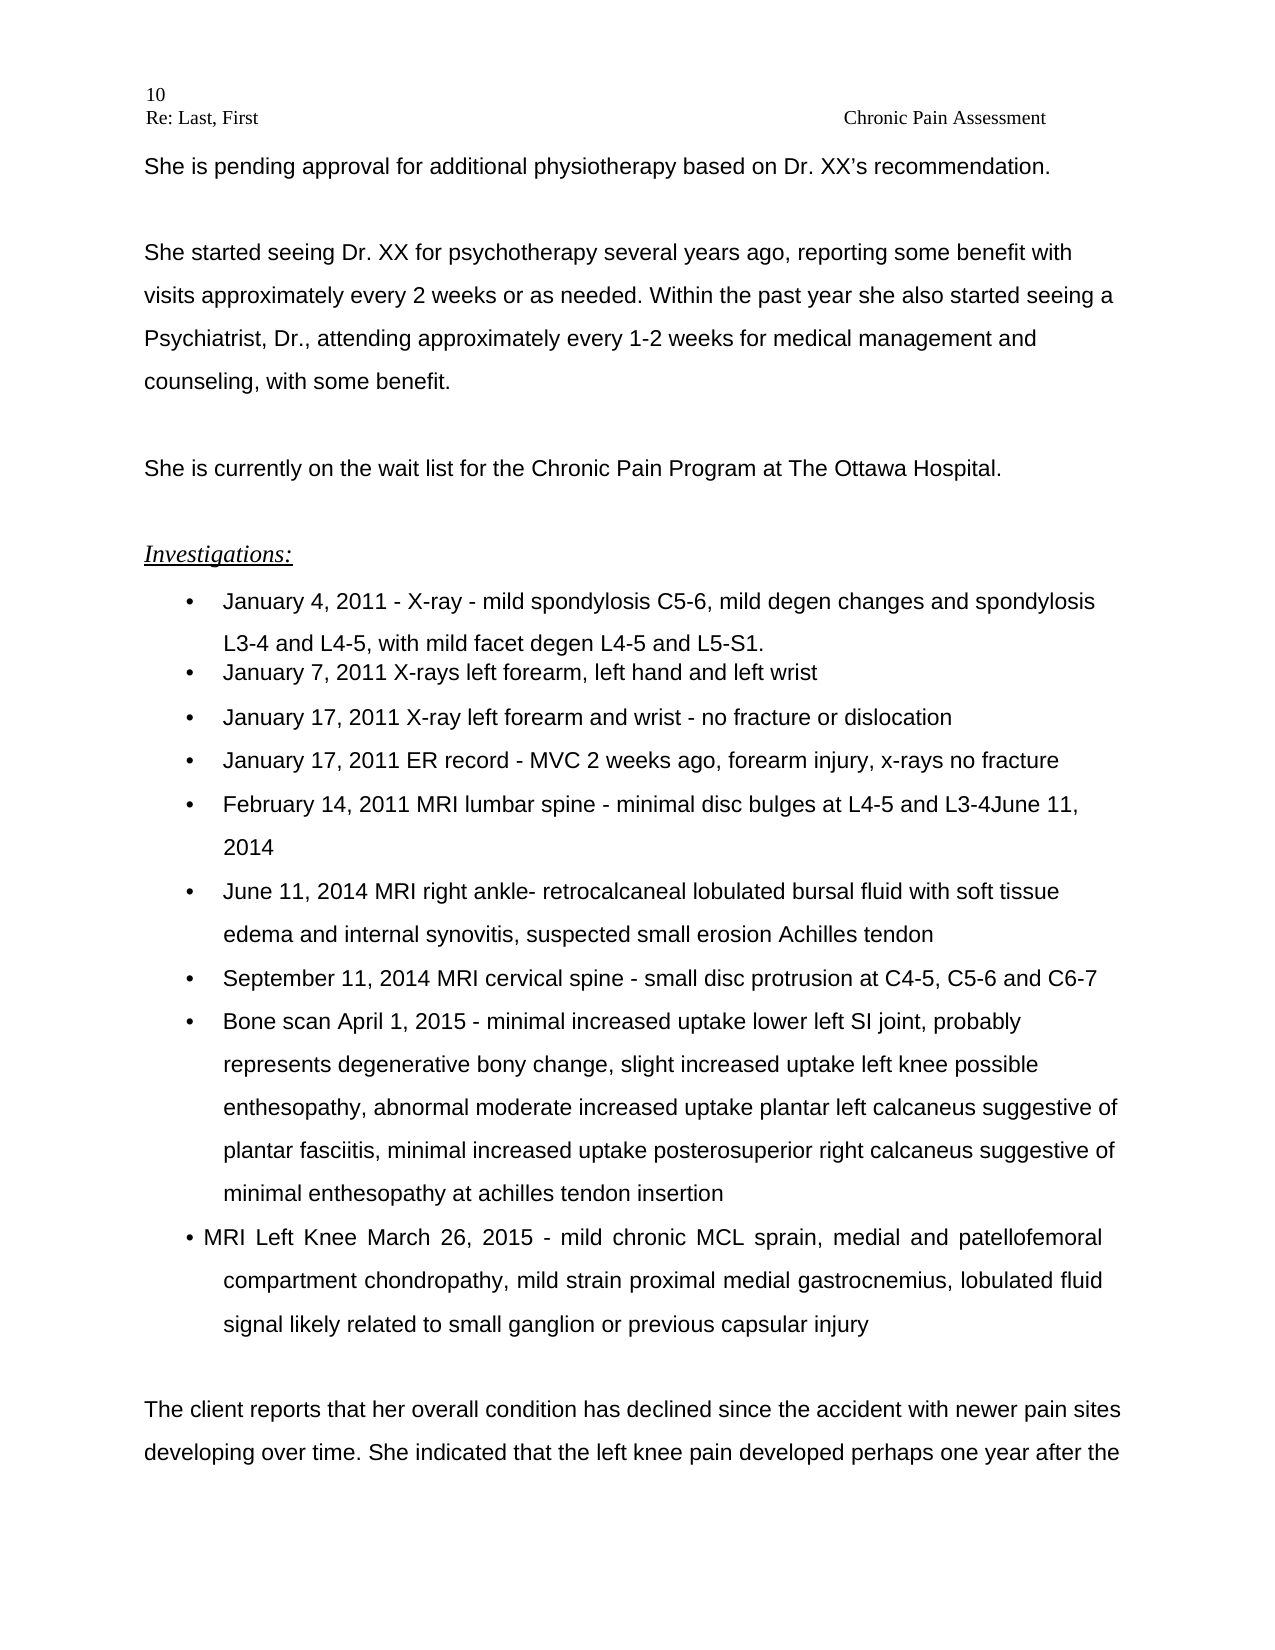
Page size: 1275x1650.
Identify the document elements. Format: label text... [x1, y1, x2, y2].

text She is currently on the wait list for the Chronic Pain Program at The Ottawa Hospital. [144, 456, 1126, 482]
list January 17, 2011 ER record - MVC 2 weeks ago, forearm injury, x-rays no fracture [186, 734, 1126, 777]
text Investigations: [144, 541, 1126, 568]
text She started seeing Dr. XX for psychotherapy several years ago, reporting some benefit with visits approximately every 2 weeks or as needed. Within the past year she also started seeing a Psychiatrist, Dr., attending approximately every 1-2 weeks for medical management and counseling, with some benefit. [144, 226, 1126, 398]
list Bone scan April 1, 2015 - minimal increased uptake lower left SI joint, probably represents degenerative bony change, slight increased uptake left knee possible enthesopathy, abnormal moderate increased uptake plantar left calcaneus suggestive of plantar fasciitis, minimal increased uptake posterosuperior right calcaneus suggestive of minimal enthesopathy at achilles tendon insertion [186, 995, 1126, 1210]
text She is pending approval for additional physiotherapy based on Dr. XX’s recommendation. [144, 154, 1126, 180]
list September 11, 2014 MRI cervical spine - small disc protrusion at C4-5, C5-6 and C6-7 [186, 951, 1126, 995]
list February 14, 2011 MRI lumbar spine - minimal disc bulges at L4-5 and L3-4June 11, 2014 [186, 777, 1126, 864]
text • MRI Left Knee March 26, 2015 - mild chronic MCL sprain, medial and patellofemoral compartment chondropathy, mild strain proximal medial gastrocnemius, lobulated fluid signal likely related to small ganglion or previous capsular injury [186, 1210, 1103, 1341]
list January 17, 2011 X-ray left forearm and wrist - no fracture or dislocation [186, 690, 1126, 734]
list January 4, 2011 - X-ray - mild spondylosis C5-6, mild degen changes and spondylosis L3-4 and L4-5, with mild facet degen L4-5 and L5-S1. [186, 575, 1126, 660]
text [144, 1383, 1126, 1469]
list June 11, 2014 MRI right ankle- retrocalcaneal lobulated bursal fluid with soft tissue edema and internal synovitis, suspected small erosion Achilles tendon [186, 864, 1126, 951]
list January 7, 2011 X-rays left forearm, left hand and left wrist [186, 660, 1126, 686]
